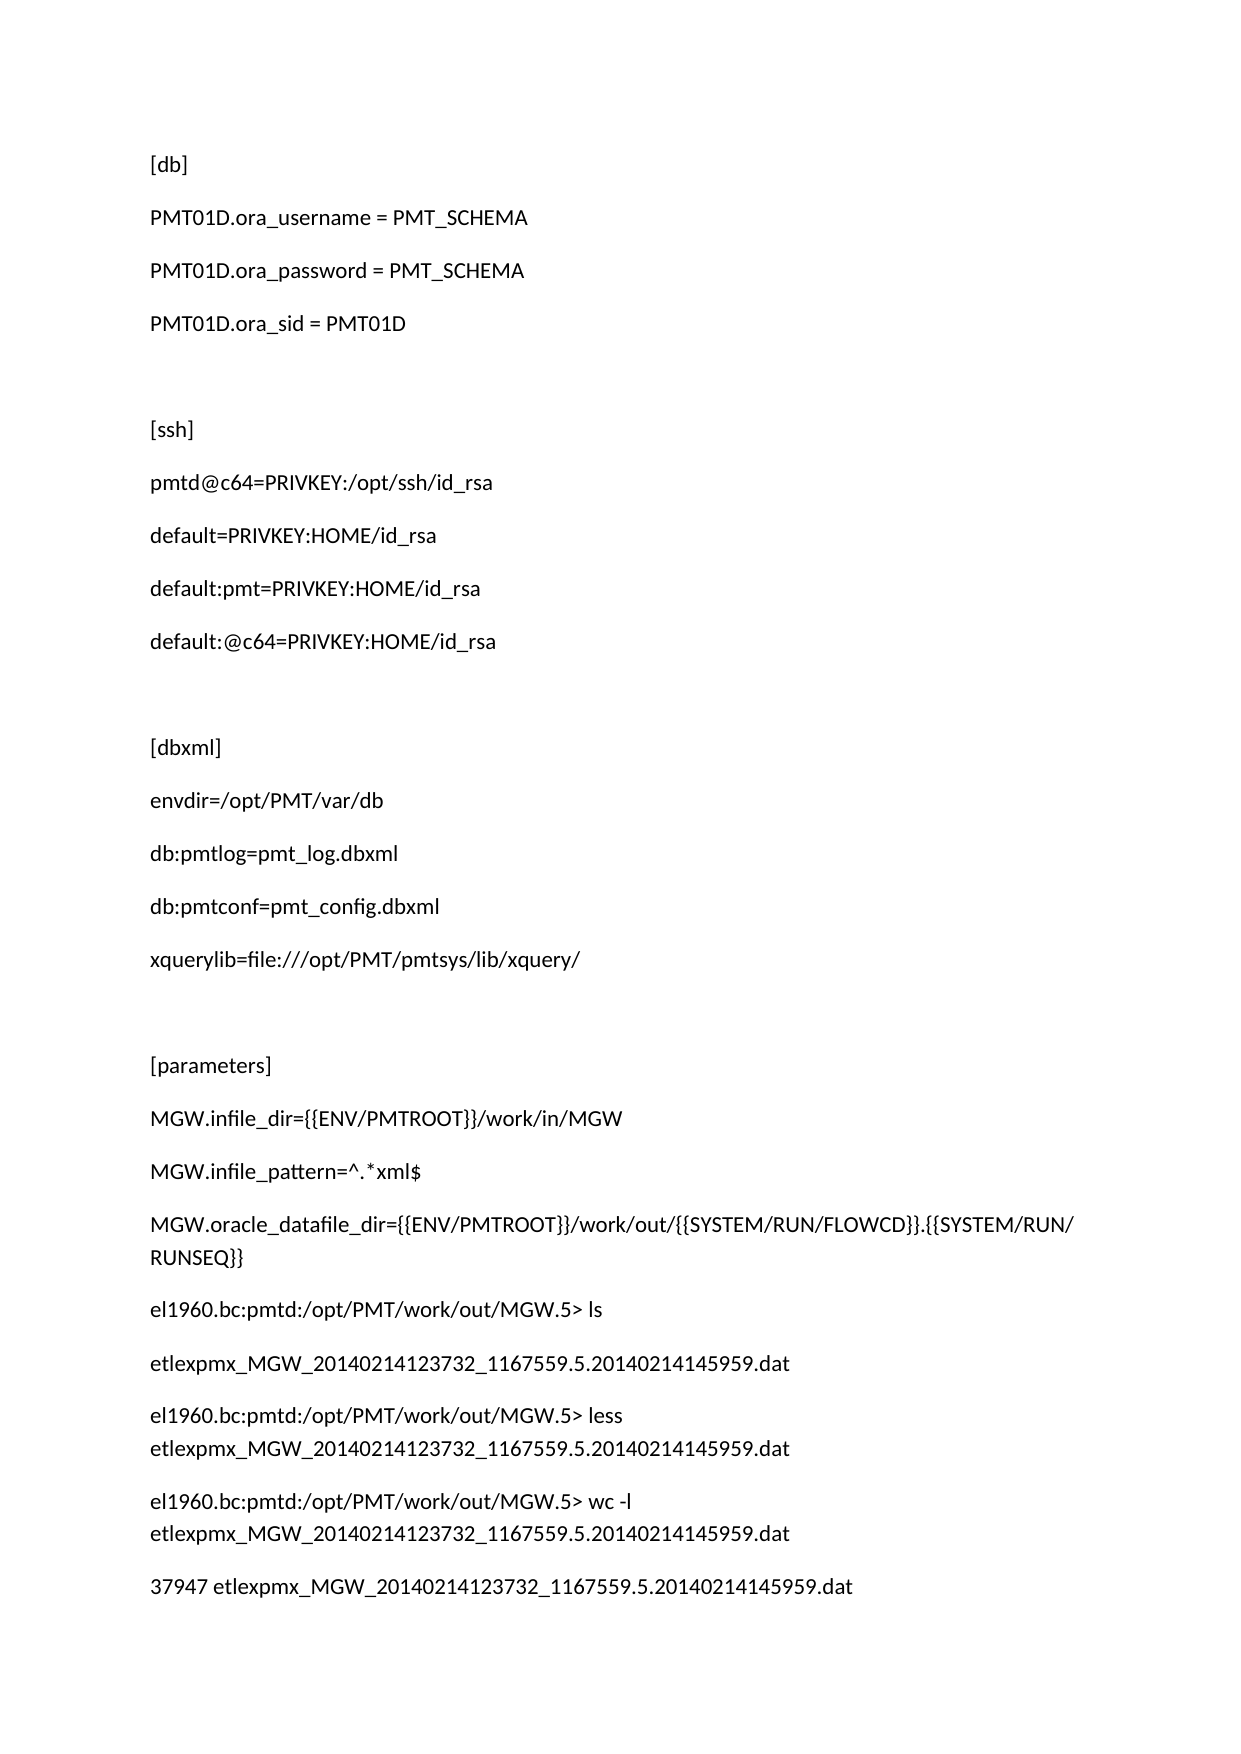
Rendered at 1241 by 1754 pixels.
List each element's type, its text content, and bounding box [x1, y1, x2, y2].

text envdir=/opt/PMT/var/db [150, 786, 1090, 814]
text [dbxml] [150, 733, 1090, 761]
text el1960.bc:pmtd:/opt/PMT/work/out/MGW.5> less etlexpmx_MGW_20140214123732_1167559.5.20140214145959.dat [150, 1402, 1090, 1462]
text MGW.infile_pattern=^.*xml$ [150, 1157, 1090, 1185]
text 37947 etlexpmx_MGW_20140214123732_1167559.5.20140214145959.dat [150, 1572, 1090, 1600]
text PMT01D.ora_password = PMT_SCHEMA [150, 256, 1090, 284]
text xquerylib=file:///opt/PMT/pmtsys/lib/xquery/ [150, 945, 1090, 973]
text db:pmtlog=pmt_log.dbxml [150, 839, 1090, 867]
text default=PRIVKEY:HOME/id_rsa [150, 521, 1090, 549]
text PMT01D.ora_username = PMT_SCHEMA [150, 203, 1090, 231]
text el1960.bc:pmtd:/opt/PMT/work/out/MGW.5> ls [150, 1296, 1090, 1324]
text MGW.infile_dir={{ENV/PMTROOT}}/work/in/MGW [150, 1104, 1090, 1132]
text default:@c64=PRIVKEY:HOME/id_rsa [150, 627, 1090, 655]
text PMT01D.ora_sid = PMT01D [150, 309, 1090, 337]
text MGW.oracle_datafile_dir={{ENV/PMTROOT}}/work/out/{{SYSTEM/RUN/FLOWCD}}.{{SYSTEM/RUN/RUNSEQ}} [150, 1210, 1090, 1271]
text db:pmtconf=pmt_config.dbxml [150, 892, 1090, 920]
text [parameters] [150, 1051, 1090, 1079]
text el1960.bc:pmtd:/opt/PMT/work/out/MGW.5> wc -l etlexpmx_MGW_20140214123732_1167559.5.20140214145959.dat [150, 1487, 1090, 1547]
text pmtd@c64=PRIVKEY:/opt/ssh/id_rsa [150, 468, 1090, 496]
text etlexpmx_MGW_20140214123732_1167559.5.20140214145959.dat [150, 1349, 1090, 1377]
text [db] [150, 150, 1090, 178]
text [ssh] [150, 415, 1090, 443]
text default:pmt=PRIVKEY:HOME/id_rsa [150, 574, 1090, 602]
